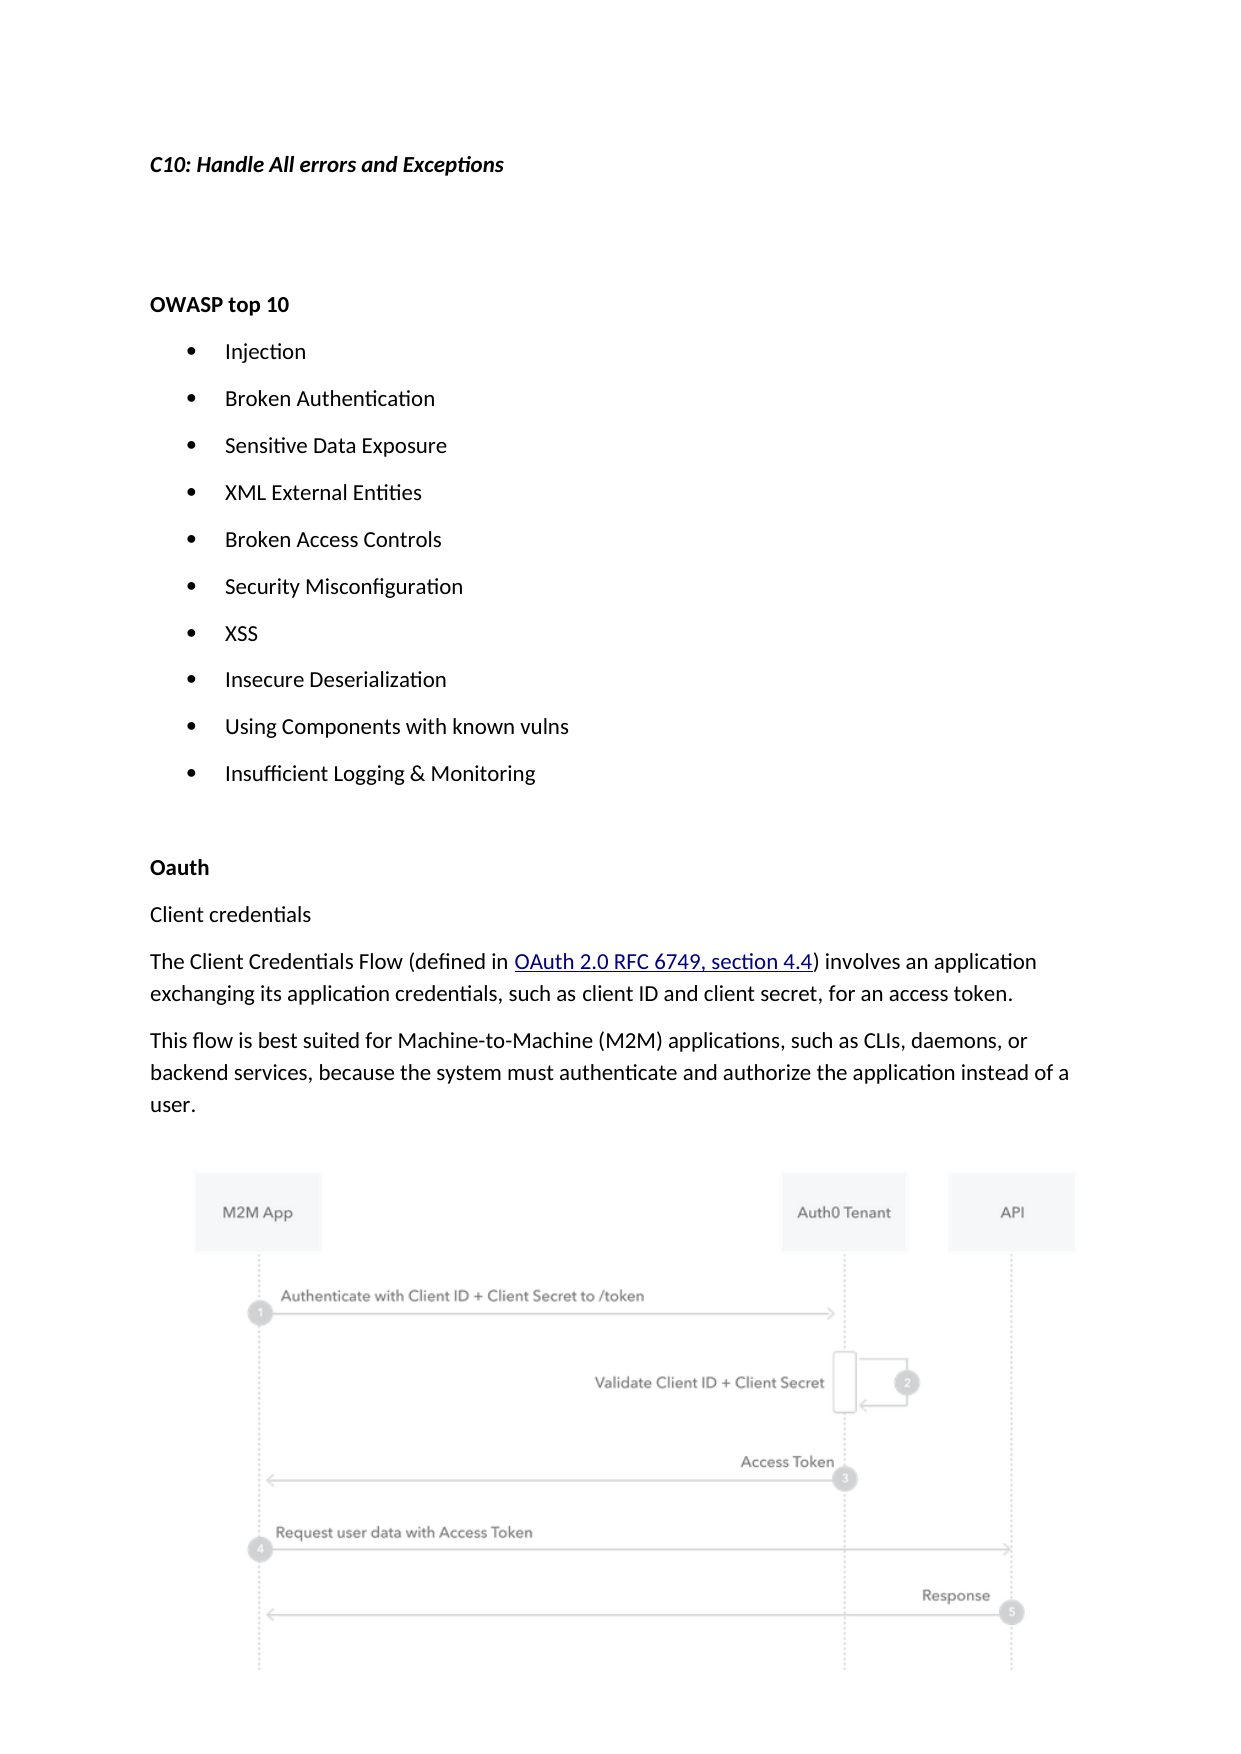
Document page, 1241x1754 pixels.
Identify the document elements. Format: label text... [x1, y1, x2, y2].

text Oauth [150, 853, 1090, 881]
list XML External Entities [187, 478, 1090, 506]
picture [161, 1145, 1102, 1706]
text OWASP top 10 [150, 291, 1090, 319]
list Broken Access Controls [187, 525, 1090, 553]
list Insecure Deserialization [187, 666, 1090, 694]
text Client credentials [150, 900, 1090, 928]
list Using Components with known vulns [187, 712, 1090, 741]
list Sensitive Data Exposure [187, 431, 1090, 459]
text This flow is best suited for Machine-to-Machine (M2M) applications, such as CLIs, daemons, or backend services, because the system must authenticate and authorize the application instead of a user. [150, 1026, 1090, 1118]
list Injection [187, 337, 1090, 366]
text C10: Handle All errors and Exceptions [150, 150, 1090, 178]
list Broken Authentication [187, 384, 1090, 412]
list XSS [187, 619, 1090, 647]
list Insufficient Logging & Monitoring [187, 759, 1090, 787]
text The Client Credentials Flow (defined in OAuth 2.0 RFC 6749, section 4.4) involves an application exchanging its application credentials, such as client ID and client secret, for an access token. [150, 947, 1090, 1007]
list Security Misconfiguration [187, 572, 1090, 600]
